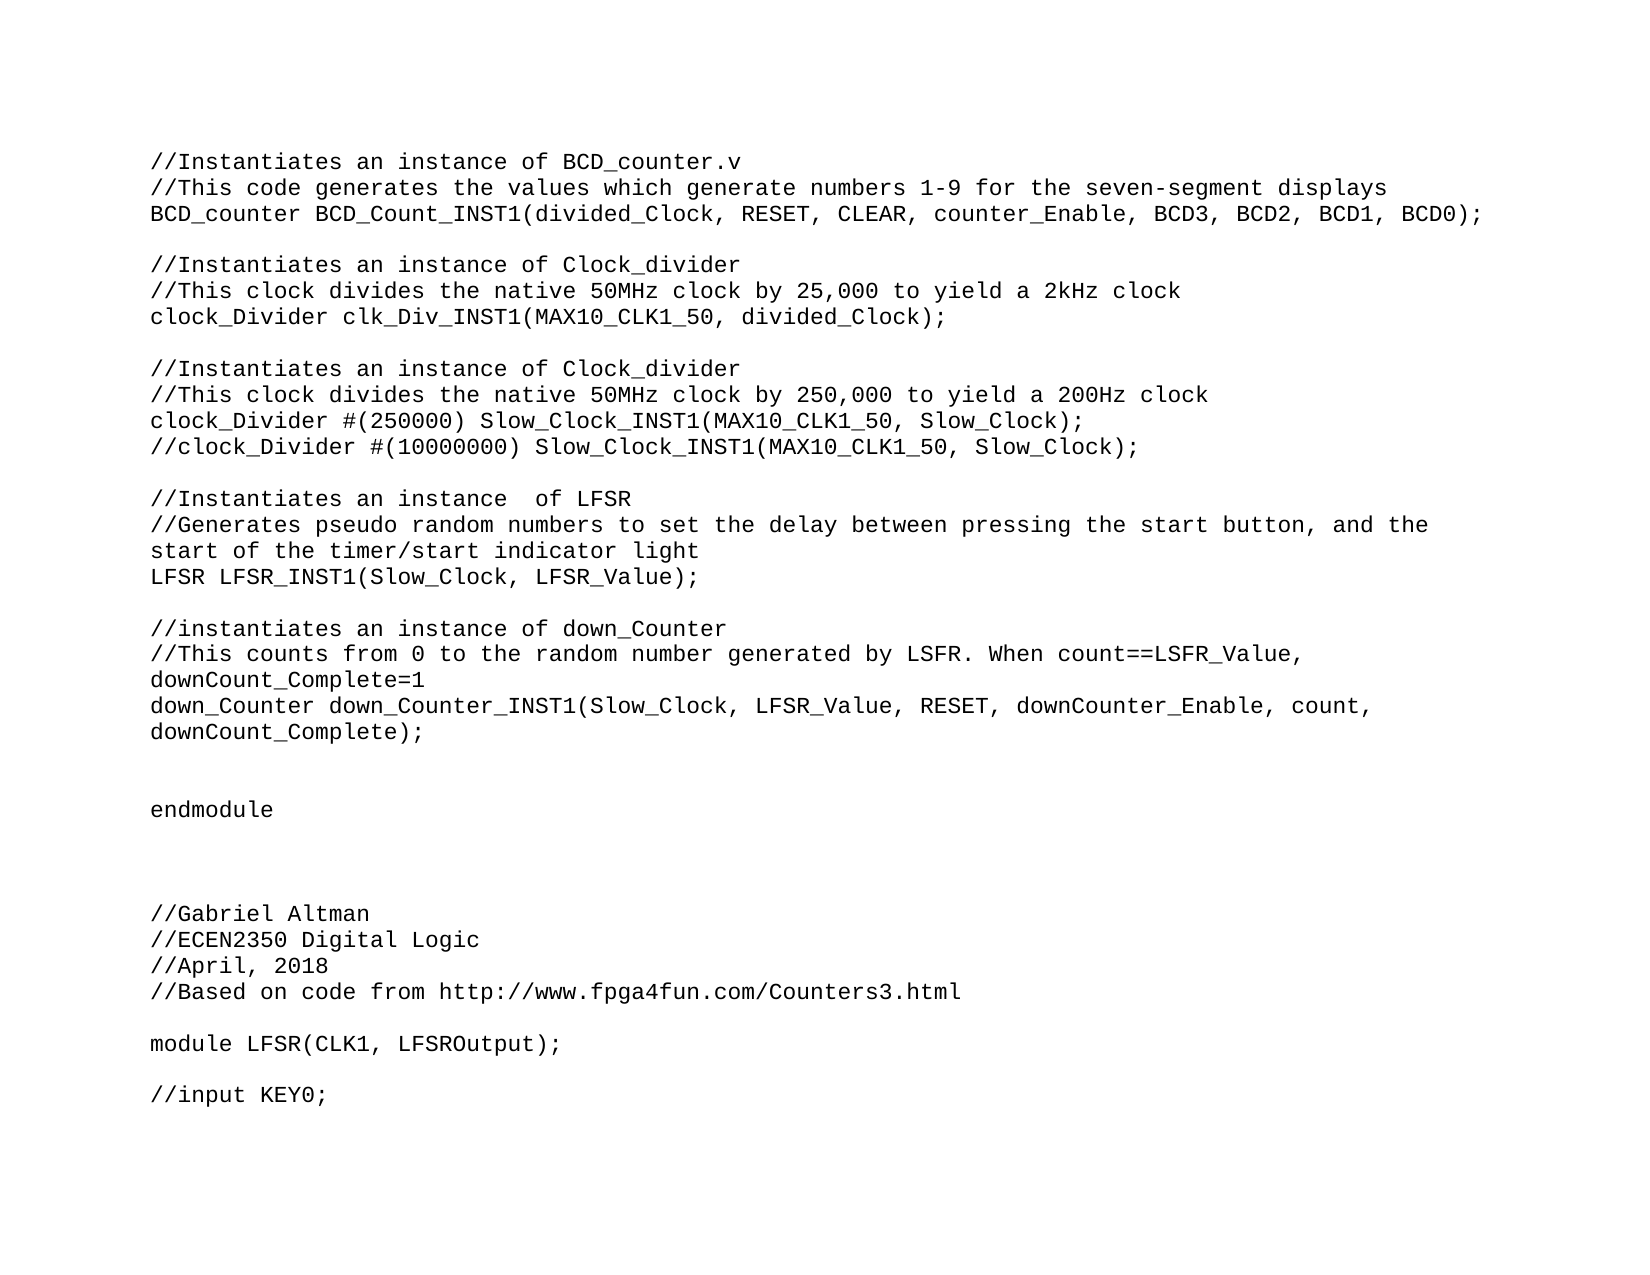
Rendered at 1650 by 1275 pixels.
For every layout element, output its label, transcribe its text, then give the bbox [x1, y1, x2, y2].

text //Instantiates an instance of Clock_divider [150, 357, 1500, 383]
text //clock_Divider #(10000000) Slow_Clock_INST1(MAX10_CLK1_50, Slow_Clock); [150, 435, 1500, 461]
text //input KEY0; [150, 1084, 1500, 1110]
text //This counts from 0 to the random number generated by LSFR. When count==LSFR_Value, downCount_Complete=1 [150, 643, 1500, 695]
text //instantiates an instance of down_Counter [150, 617, 1500, 643]
text //ECEN2350 Digital Logic [150, 928, 1500, 954]
text endmodule [150, 798, 1500, 824]
text //Instantiates an instance of Clock_divider [150, 254, 1500, 280]
text //Based on code from http://www.fpga4fun.com/Counters3.html [150, 980, 1500, 1006]
text BCD_counter BCD_Count_INST1(divided_Clock, RESET, CLEAR, counter_Enable, BCD3, BCD2, BCD1, BCD0); [150, 202, 1500, 228]
text clock_Divider clk_Div_INST1(MAX10_CLK1_50, divided_Clock); [150, 306, 1500, 332]
text //Gabriel Altman [150, 902, 1500, 928]
text //Instantiates an instance of LFSR [150, 487, 1500, 513]
text //Instantiates an instance of BCD_counter.v [150, 150, 1500, 176]
text //This clock divides the native 50MHz clock by 250,000 to yield a 200Hz clock [150, 383, 1500, 409]
text //Generates pseudo random numbers to set the delay between pressing the start button, and the start of the timer/start indicator light [150, 513, 1500, 565]
text clock_Divider #(250000) Slow_Clock_INST1(MAX10_CLK1_50, Slow_Clock); [150, 409, 1500, 435]
text //This clock divides the native 50MHz clock by 25,000 to yield a 2kHz clock [150, 280, 1500, 306]
text LFSR LFSR_INST1(Slow_Clock, LFSR_Value); [150, 565, 1500, 591]
text module LFSR(CLK1, LFSROutput); [150, 1032, 1500, 1058]
text down_Counter down_Counter_INST1(Slow_Clock, LFSR_Value, RESET, downCounter_Enable, count, downCount_Complete); [150, 695, 1500, 747]
text //April, 2018 [150, 954, 1500, 980]
text //This code generates the values which generate numbers 1-9 for the seven-segment displays [150, 176, 1500, 202]
